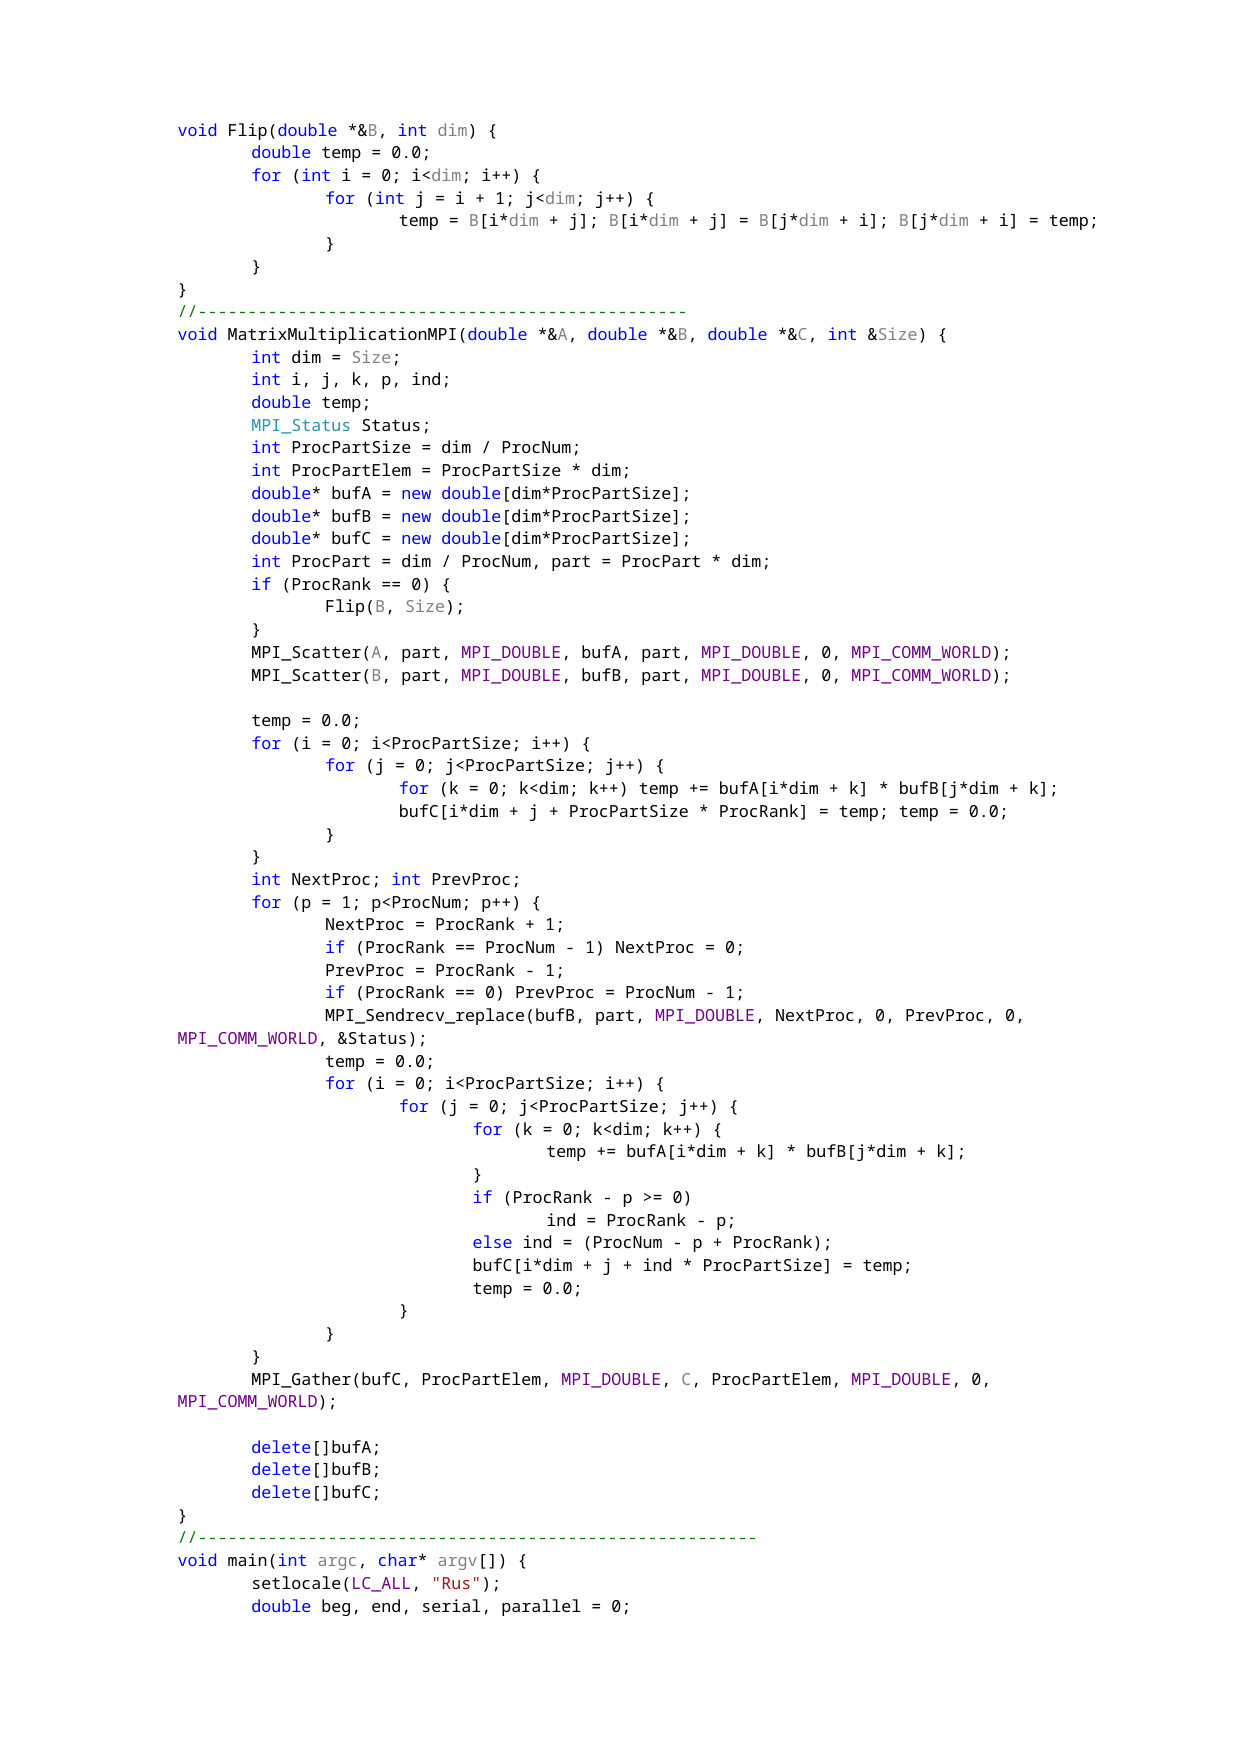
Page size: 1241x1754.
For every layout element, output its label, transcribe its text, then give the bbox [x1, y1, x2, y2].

text } [177, 822, 1152, 845]
text } [177, 254, 1152, 277]
text temp = 0.0; [177, 1049, 1152, 1072]
text for (k = 0; k<dim; k++) { [177, 1117, 1152, 1140]
text } [177, 277, 1152, 300]
text for (k = 0; k<dim; k++) temp += bufA[i*dim + k] * bufB[j*dim + k]; [177, 777, 1152, 799]
text double beg, end, serial, parallel = 0; [177, 1594, 1152, 1617]
text if (ProcRank - p >= 0) [177, 1185, 1152, 1208]
text for (j = 0; j<ProcPartSize; j++) { [177, 1094, 1152, 1117]
text double temp = 0.0; [177, 141, 1152, 163]
text } [177, 845, 1152, 867]
text NextProc = ProcRank + 1; [177, 913, 1152, 936]
text int ProcPartElem = ProcPartSize * dim; [177, 459, 1152, 481]
text MPI_Scatter(A, part, MPI_DOUBLE, bufA, part, MPI_DOUBLE, 0, MPI_COMM_WORLD); [177, 640, 1152, 663]
text int ProcPart = dim / ProcNum, part = ProcPart * dim; [177, 549, 1152, 572]
text double temp; [177, 391, 1152, 413]
text MPI_Status Status; [177, 413, 1152, 436]
text Flip(B, Size); [177, 595, 1152, 618]
text temp = B[i*dim + j]; B[i*dim + j] = B[j*dim + i]; B[j*dim + i] = temp; [177, 209, 1152, 232]
text int ProcPartSize = dim / ProcNum; [177, 436, 1152, 459]
text for (int i = 0; i<dim; i++) { [177, 163, 1152, 186]
text MPI_Sendrecv_replace(bufB, part, MPI_DOUBLE, NextProc, 0, PrevProc, 0, MPI_COMM_WORLD, &Status); [177, 1004, 1152, 1049]
text setlocale(LC_ALL, "Rus"); [177, 1571, 1152, 1594]
text } [177, 1344, 1152, 1367]
text } [177, 1299, 1152, 1322]
text //------------------------------------------------- [177, 300, 1152, 322]
text ind = ProcRank - p; [177, 1208, 1152, 1231]
text else ind = (ProcNum - p + ProcRank); [177, 1231, 1152, 1253]
text double* bufB = new double[dim*ProcPartSize]; [177, 504, 1152, 527]
text if (ProcRank == ProcNum - 1) NextProc = 0; [177, 936, 1152, 958]
text } [177, 1322, 1152, 1344]
text bufC[i*dim + j + ind * ProcPartSize] = temp; [177, 1253, 1152, 1276]
text for (int j = i + 1; j<dim; j++) { [177, 186, 1152, 209]
text delete[]bufB; [177, 1458, 1152, 1481]
text } [177, 1503, 1152, 1526]
text void main(int argc, char* argv[]) { [177, 1549, 1152, 1571]
text if (ProcRank == 0) PrevProc = ProcNum - 1; [177, 981, 1152, 1004]
text void Flip(double *&B, int dim) { [177, 118, 1152, 141]
text MPI_Gather(bufC, ProcPartElem, MPI_DOUBLE, C, ProcPartElem, MPI_DOUBLE, 0, MPI_COMM_WORLD); [177, 1367, 1152, 1412]
text int dim = Size; [177, 345, 1152, 368]
text if (ProcRank == 0) { [177, 572, 1152, 595]
text temp = 0.0; [177, 1276, 1152, 1299]
text bufC[i*dim + j + ProcPartSize * ProcRank] = temp; temp = 0.0; [177, 799, 1152, 822]
text for (i = 0; i<ProcPartSize; i++) { [177, 731, 1152, 754]
text PrevProc = ProcRank - 1; [177, 958, 1152, 981]
text int NextProc; int PrevProc; [177, 867, 1152, 890]
text temp = 0.0; [177, 708, 1152, 731]
text for (j = 0; j<ProcPartSize; j++) { [177, 754, 1152, 777]
text delete[]bufA; [177, 1435, 1152, 1458]
text int i, j, k, p, ind; [177, 368, 1152, 391]
text } [177, 1163, 1152, 1185]
text } [177, 232, 1152, 254]
text for (i = 0; i<ProcPartSize; i++) { [177, 1072, 1152, 1094]
text } [177, 618, 1152, 640]
text delete[]bufC; [177, 1481, 1152, 1503]
text temp += bufA[i*dim + k] * bufB[j*dim + k]; [177, 1140, 1152, 1163]
text //-------------------------------------------------------- [177, 1526, 1152, 1549]
text double* bufA = new double[dim*ProcPartSize]; [177, 481, 1152, 504]
text double* bufC = new double[dim*ProcPartSize]; [177, 527, 1152, 549]
text void MatrixMultiplicationMPI(double *&A, double *&B, double *&C, int &Size) { [177, 322, 1152, 345]
text for (p = 1; p<ProcNum; p++) { [177, 890, 1152, 913]
text MPI_Scatter(B, part, MPI_DOUBLE, bufB, part, MPI_DOUBLE, 0, MPI_COMM_WORLD); [177, 663, 1152, 686]
